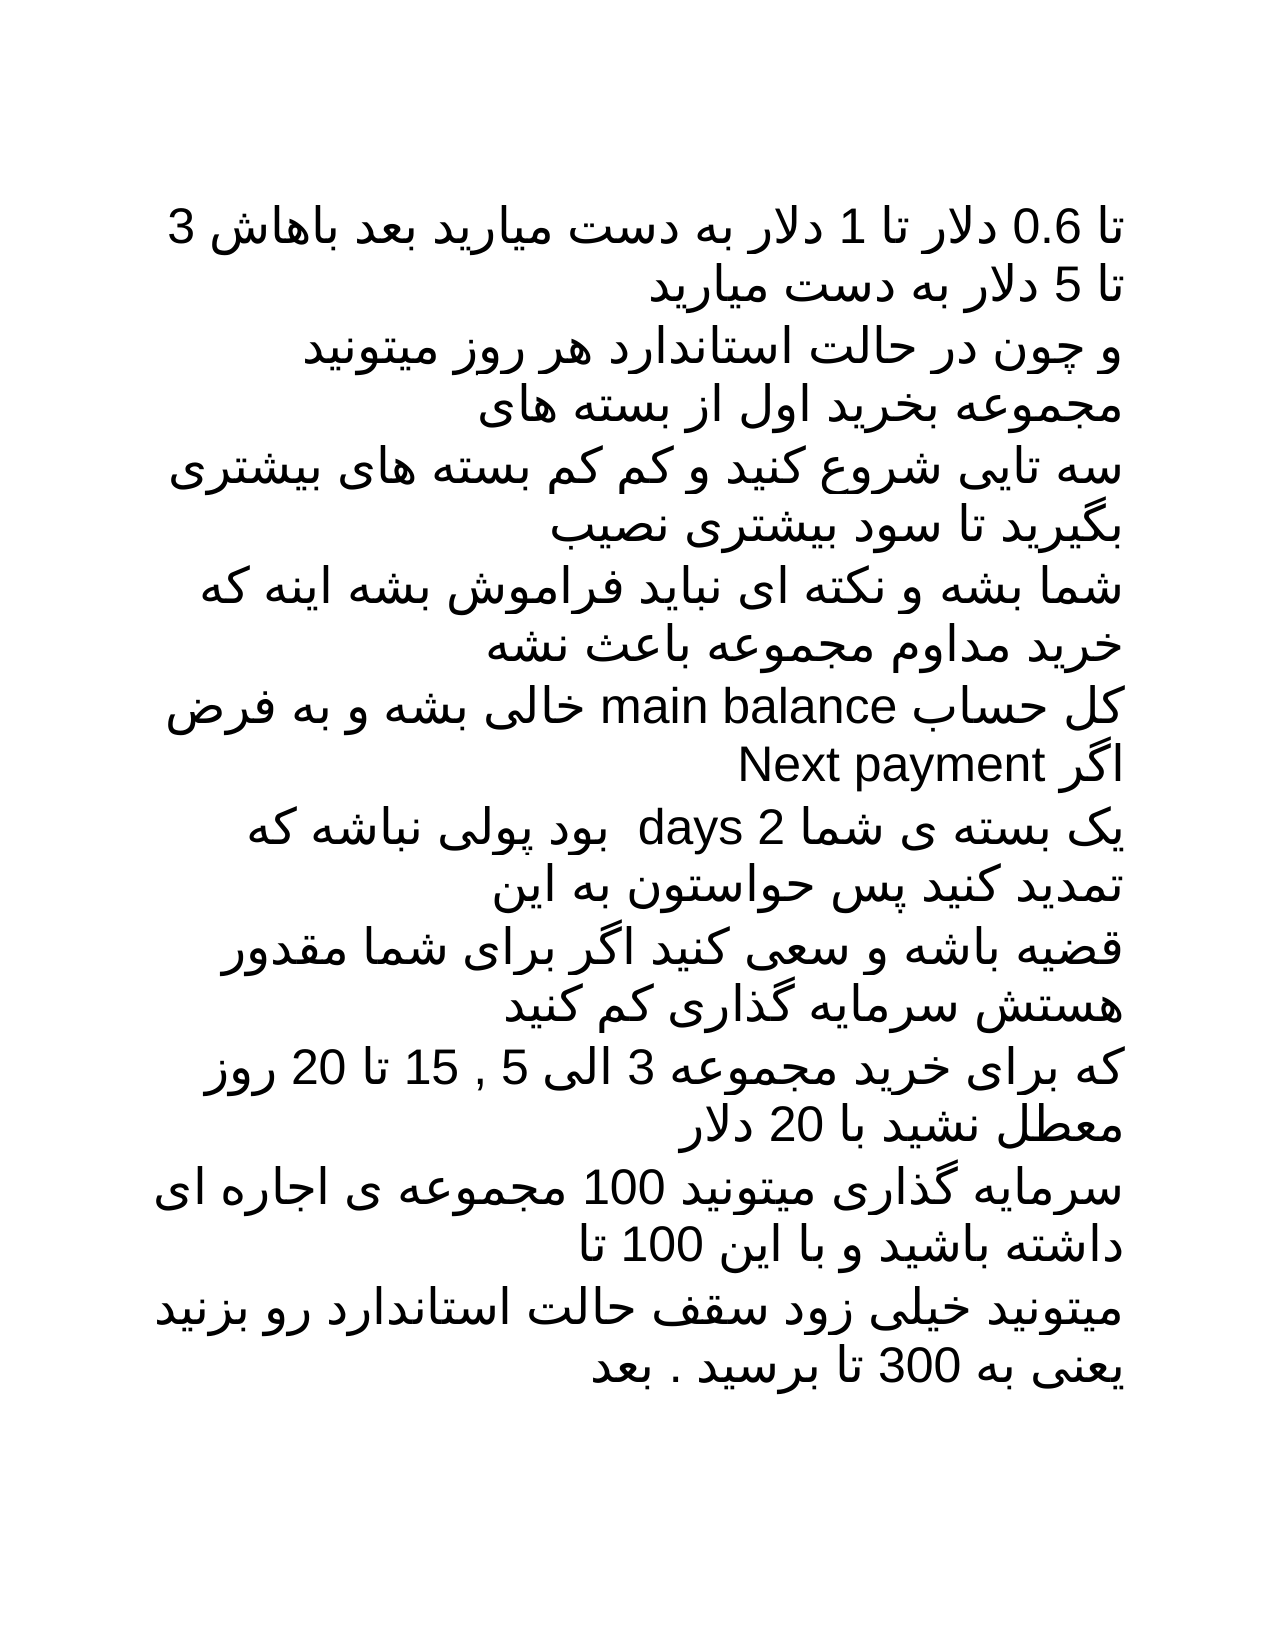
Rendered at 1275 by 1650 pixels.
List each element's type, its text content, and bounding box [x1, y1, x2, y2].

text شما بشه و نکته ای نباید فراموش بشه اینه که خرید مداوم مجموعه باعث نشه [150, 557, 485, 672]
text سرمایه گذاری میتونید 100 مجموعه ی اجاره ای داشته باشید و با این 100 تا [150, 1157, 1125, 1272]
text سه تایی شروع کنید و کم کم بسته های بیشتری بگیرید تا سود بیشتری نصیب [150, 437, 535, 552]
text قضیه باشه و سعی کنید اگر برای شما مقدور هستش سرمایه گذاری کم کنید [150, 917, 489, 1032]
text کل حساب main balance خالی بشه و به فرض اگر Next payment [150, 677, 1125, 792]
text یک بسته ی شما 2 days بود پولی نباشه که تمدید کنید پس حواستون به این [150, 797, 492, 912]
text و چون در حالت استاندارد هر روز میتونید مجموعه بخرید اول از بسته های [150, 317, 478, 432]
text تا 0.6 دلار تا 1 دلار به دست میارید بعد باهاش 3 تا 5 دلار به دست میارید [150, 197, 634, 312]
text میتونید خیلی زود سقف حالت استاندارد رو بزنید یعنی به 300 تا برسید . بعد [150, 1277, 1125, 1392]
text که برای خرید مجموعه 3 الی 5 , 15 تا 20 روز معطل نشید با 20 دلار [150, 1037, 680, 1152]
